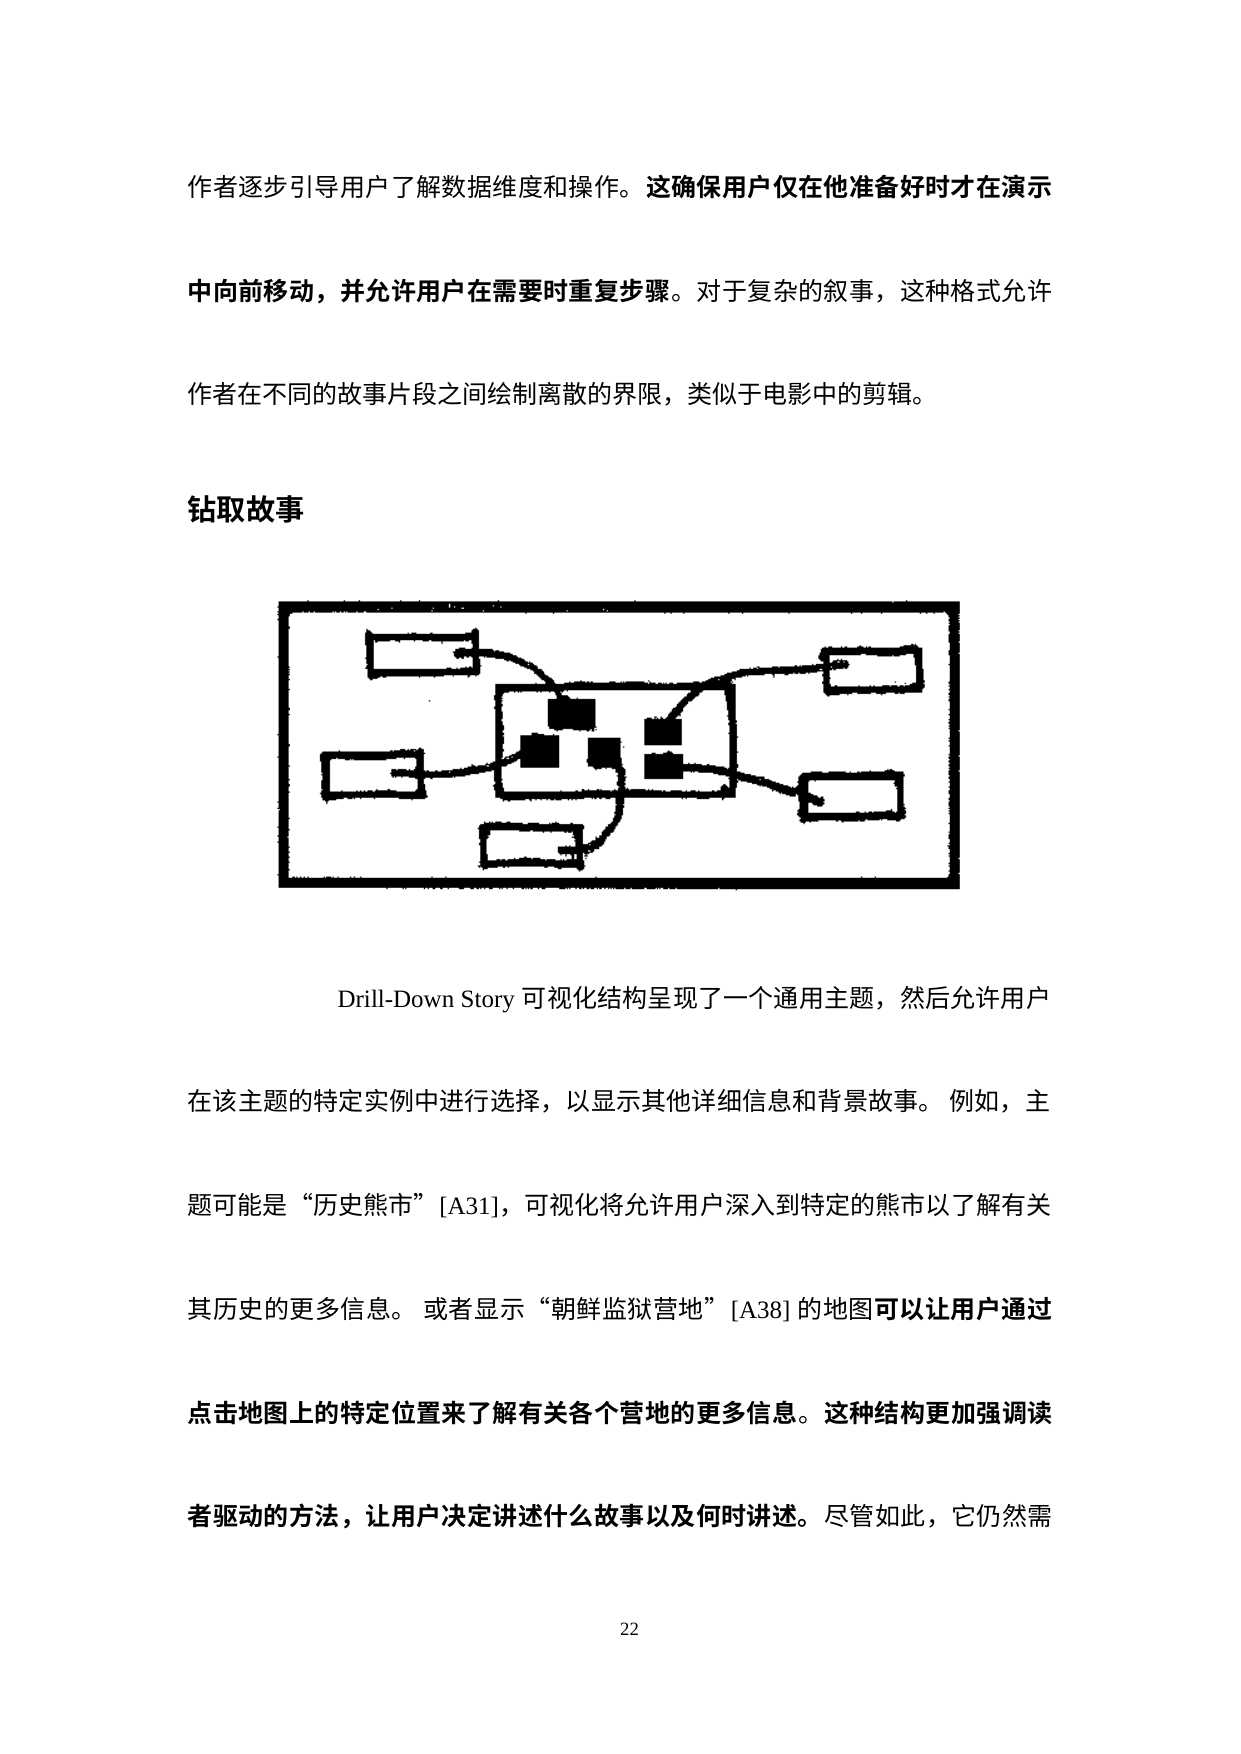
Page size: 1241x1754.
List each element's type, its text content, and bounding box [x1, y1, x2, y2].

subtitle 钻取故事 [187, 473, 1053, 542]
picture [275, 599, 965, 893]
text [187, 151, 1053, 427]
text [187, 962, 1053, 1549]
